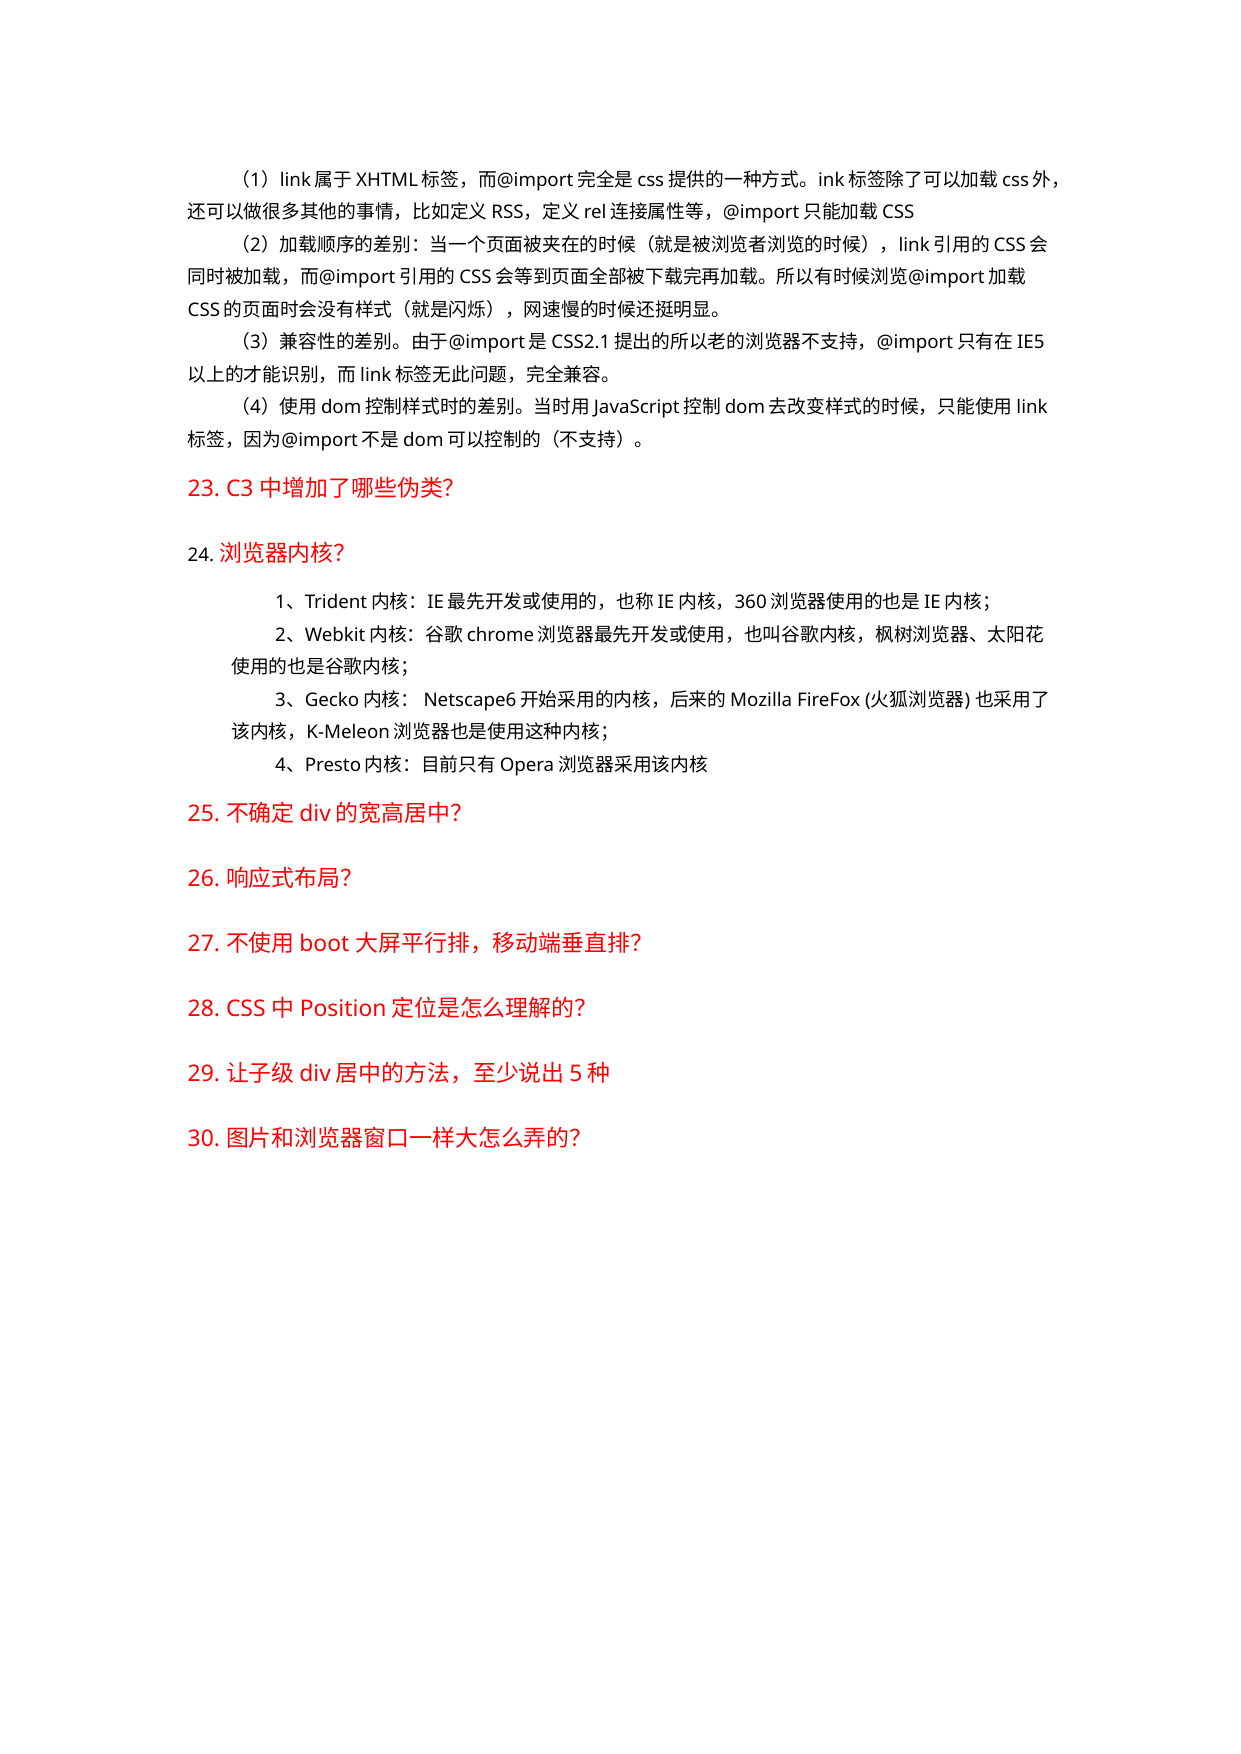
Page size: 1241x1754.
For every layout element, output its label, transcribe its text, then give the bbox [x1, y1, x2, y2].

list 响应式布局？ [187, 844, 1053, 909]
list 1、Trident内核：IE最先开发或使用的，也称IE内核，360浏览器使用的也是IE内核； 2、Webkit内核：谷歌chrome浏览器最先开发或使用，也叫谷歌内核，枫树浏览器、太阳花使用的也是谷歌内核； 3、Gecko内核： Netscape6开始采用的内核，后来的Mozilla FireFox (火狐浏览器) 也采用了该内核，K-Meleon浏览器也是使用这种内核； 4、Presto内核：目前只有Opera浏览器采用该内核 [231, 584, 1053, 779]
list link属于XHTML标签，而@import完全是css提供的一种方式。ink标签除了可以加载css外，还可以做很多其他的事情，比如定义RSS，定义rel连接属性等，@import只能加载CSS [187, 162, 1053, 227]
list 让子级div居中的方法，至少说出5种 [187, 1039, 1053, 1104]
list CSS 中 Position定位是怎么理解的？ [187, 974, 1053, 1039]
list 不使用boot 大屏平行排，移动端垂直排？ [187, 909, 1053, 974]
list 使用dom控制样式时的差别。当时用JavaScript控制dom去改变样式的时候，只能使用link标签，因为@import不是dom可以控制的（不支持）。 [187, 389, 1053, 454]
list 浏览器内核？ [187, 519, 1053, 584]
list 不确定div的宽高居中？ [187, 779, 1053, 844]
list 兼容性的差别。由于@import是CSS2.1提出的所以老的浏览器不支持，@import只有在IE5以上的才能识别，而link标签无此问题，完全兼容。 [187, 324, 1053, 389]
list C3 中增加了哪些伪类？ [187, 454, 1053, 519]
list 加载顺序的差别：当一个页面被夹在的时候（就是被浏览者浏览的时候），link引用的CSS会同时被加载，而@import引用的CSS会等到页面全部被下载完再加载。所以有时候浏览@import加载CSS的页面时会没有样式（就是闪烁），网速慢的时候还挺明显。 [187, 227, 1053, 324]
list 图片和浏览器窗口一样大怎么弄的？ [187, 1104, 1053, 1169]
